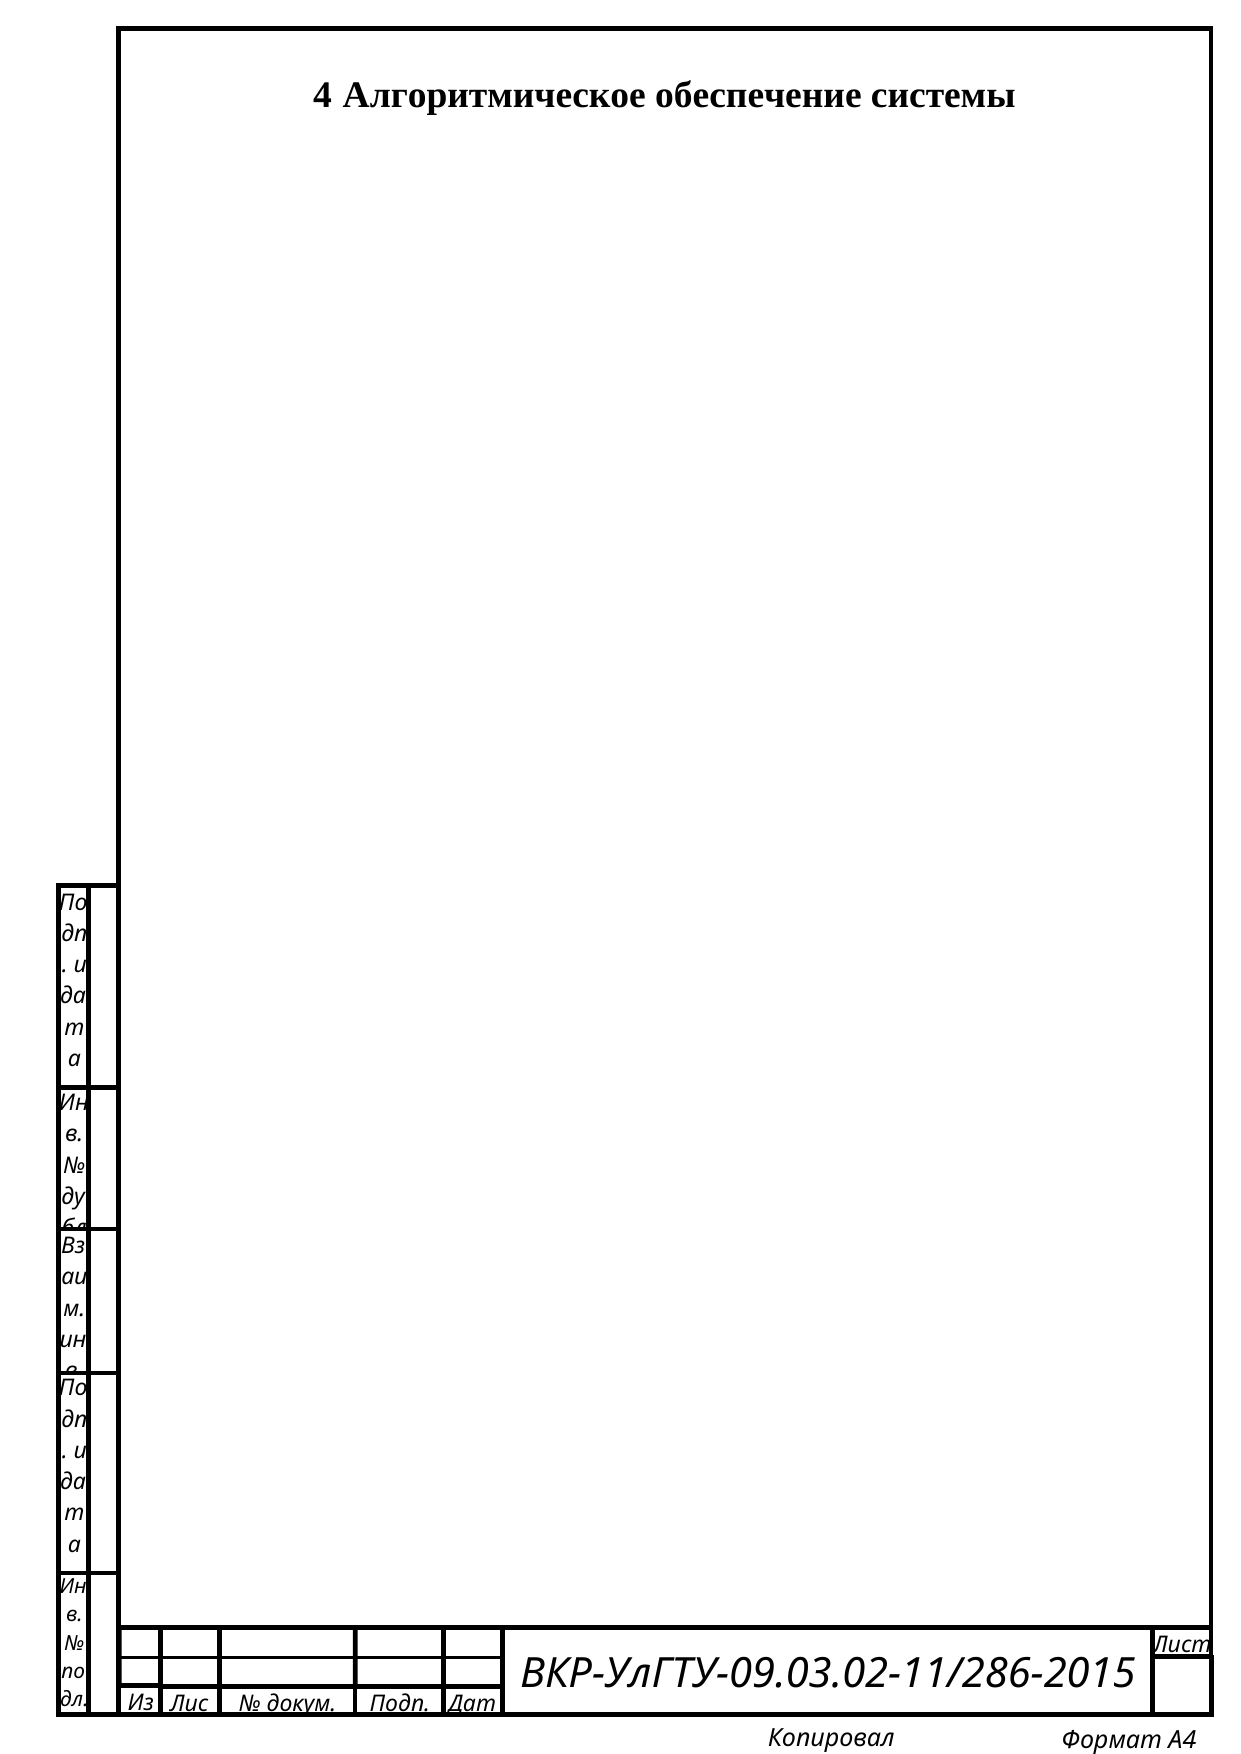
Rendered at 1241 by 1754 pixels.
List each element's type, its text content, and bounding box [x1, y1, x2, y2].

text Алгоритмическое обеспечение системы [148, 72, 1181, 115]
